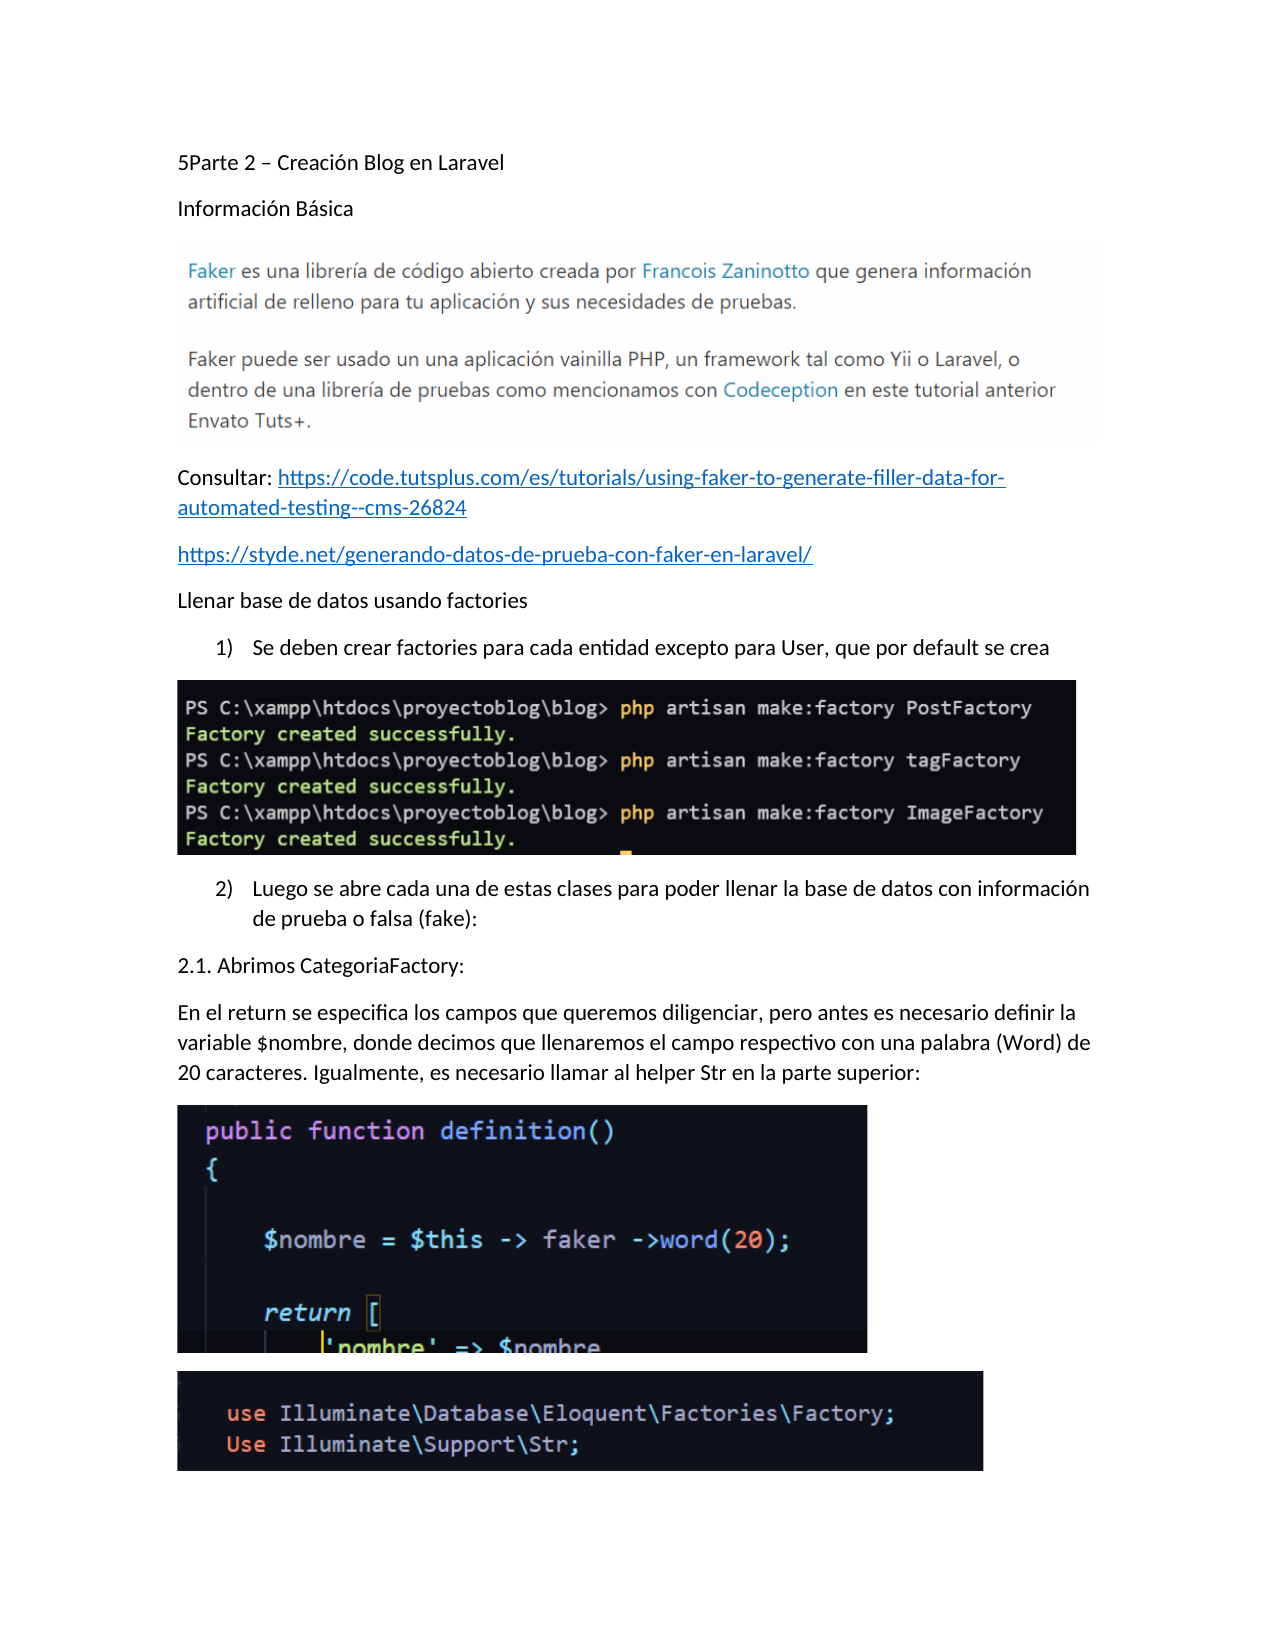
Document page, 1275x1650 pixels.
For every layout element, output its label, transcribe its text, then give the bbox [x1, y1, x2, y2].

text Información Básica [177, 194, 1098, 222]
text https://styde.net/generando-datos-de-prueba-con-faker-en-laravel/ [177, 540, 1098, 568]
list Se deben crear factories para cada entidad excepto para User, que por default se crea [215, 633, 1098, 662]
text Consultar: https://code.tutsplus.com/es/tutorials/using-faker-to-generate-filler-data-for-automated-testing--cms-26824 [177, 463, 1098, 521]
picture [177, 1105, 868, 1353]
picture [177, 1371, 984, 1471]
list Luego se abre cada una de estas clases para poder llenar la base de datos con información de prueba o falsa (fake): [215, 874, 1098, 932]
picture [177, 680, 1077, 855]
text Llenar base de datos usando factories [177, 587, 1098, 615]
picture [177, 241, 1098, 444]
text En el return se especifica los campos que queremos diligenciar, pero antes es necesario definir la variable $nombre, donde decimos que llenaremos el campo respectivo con una palabra (Word) de 20 caracteres. Igualmente, es necesario llamar al helper Str en la parte superior: [177, 998, 1098, 1086]
text 2.1. Abrimos CategoriaFactory: [177, 951, 1098, 979]
text 5Parte 2 – Creación Blog en Laravel [177, 148, 1098, 176]
